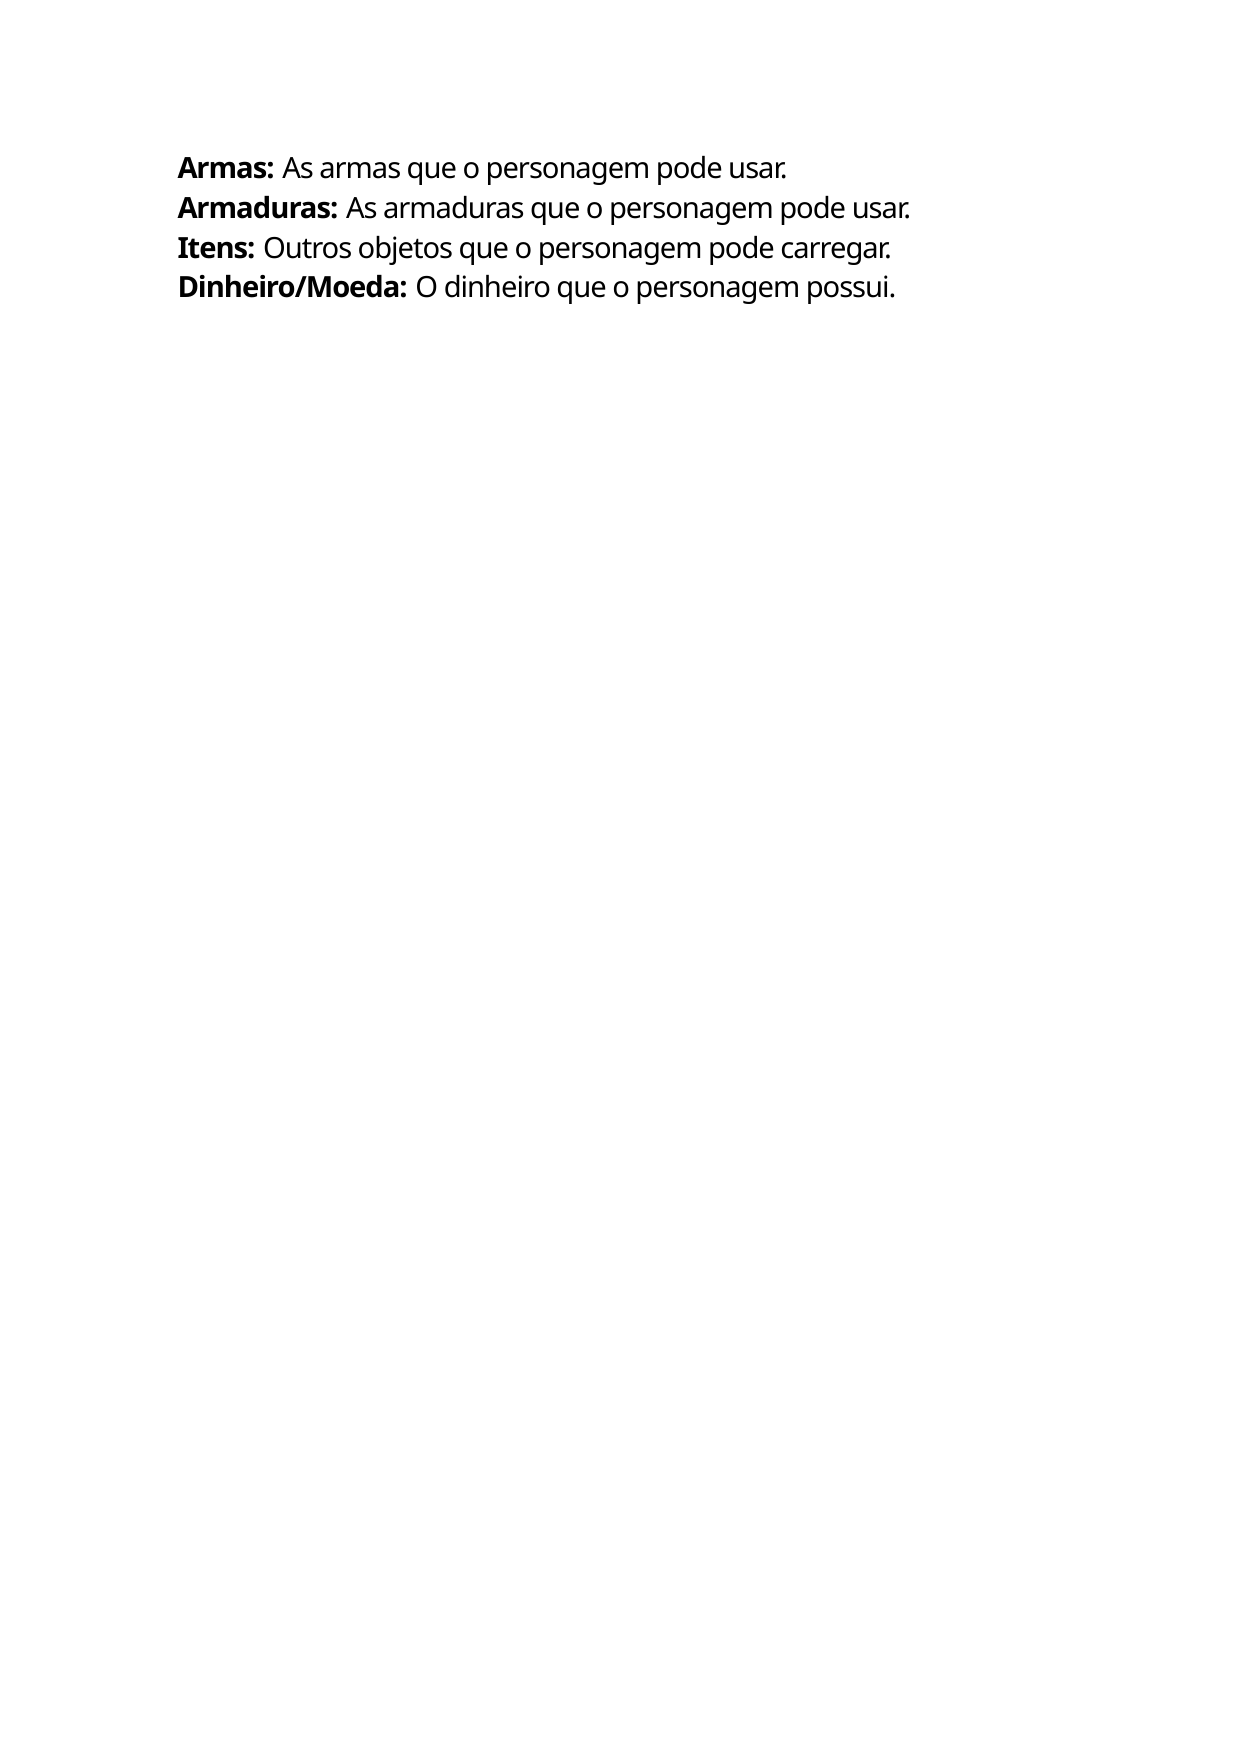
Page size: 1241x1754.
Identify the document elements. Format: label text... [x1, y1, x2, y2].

title Armaduras: As armaduras que o personagem pode usar. [177, 187, 1063, 227]
title Dinheiro/Moeda: O dinheiro que o personagem possui. [177, 267, 1063, 306]
title Itens: Outros objetos que o personagem pode carregar. [177, 227, 1063, 267]
title Armas: As armas que o personagem pode usar. [177, 148, 1063, 187]
